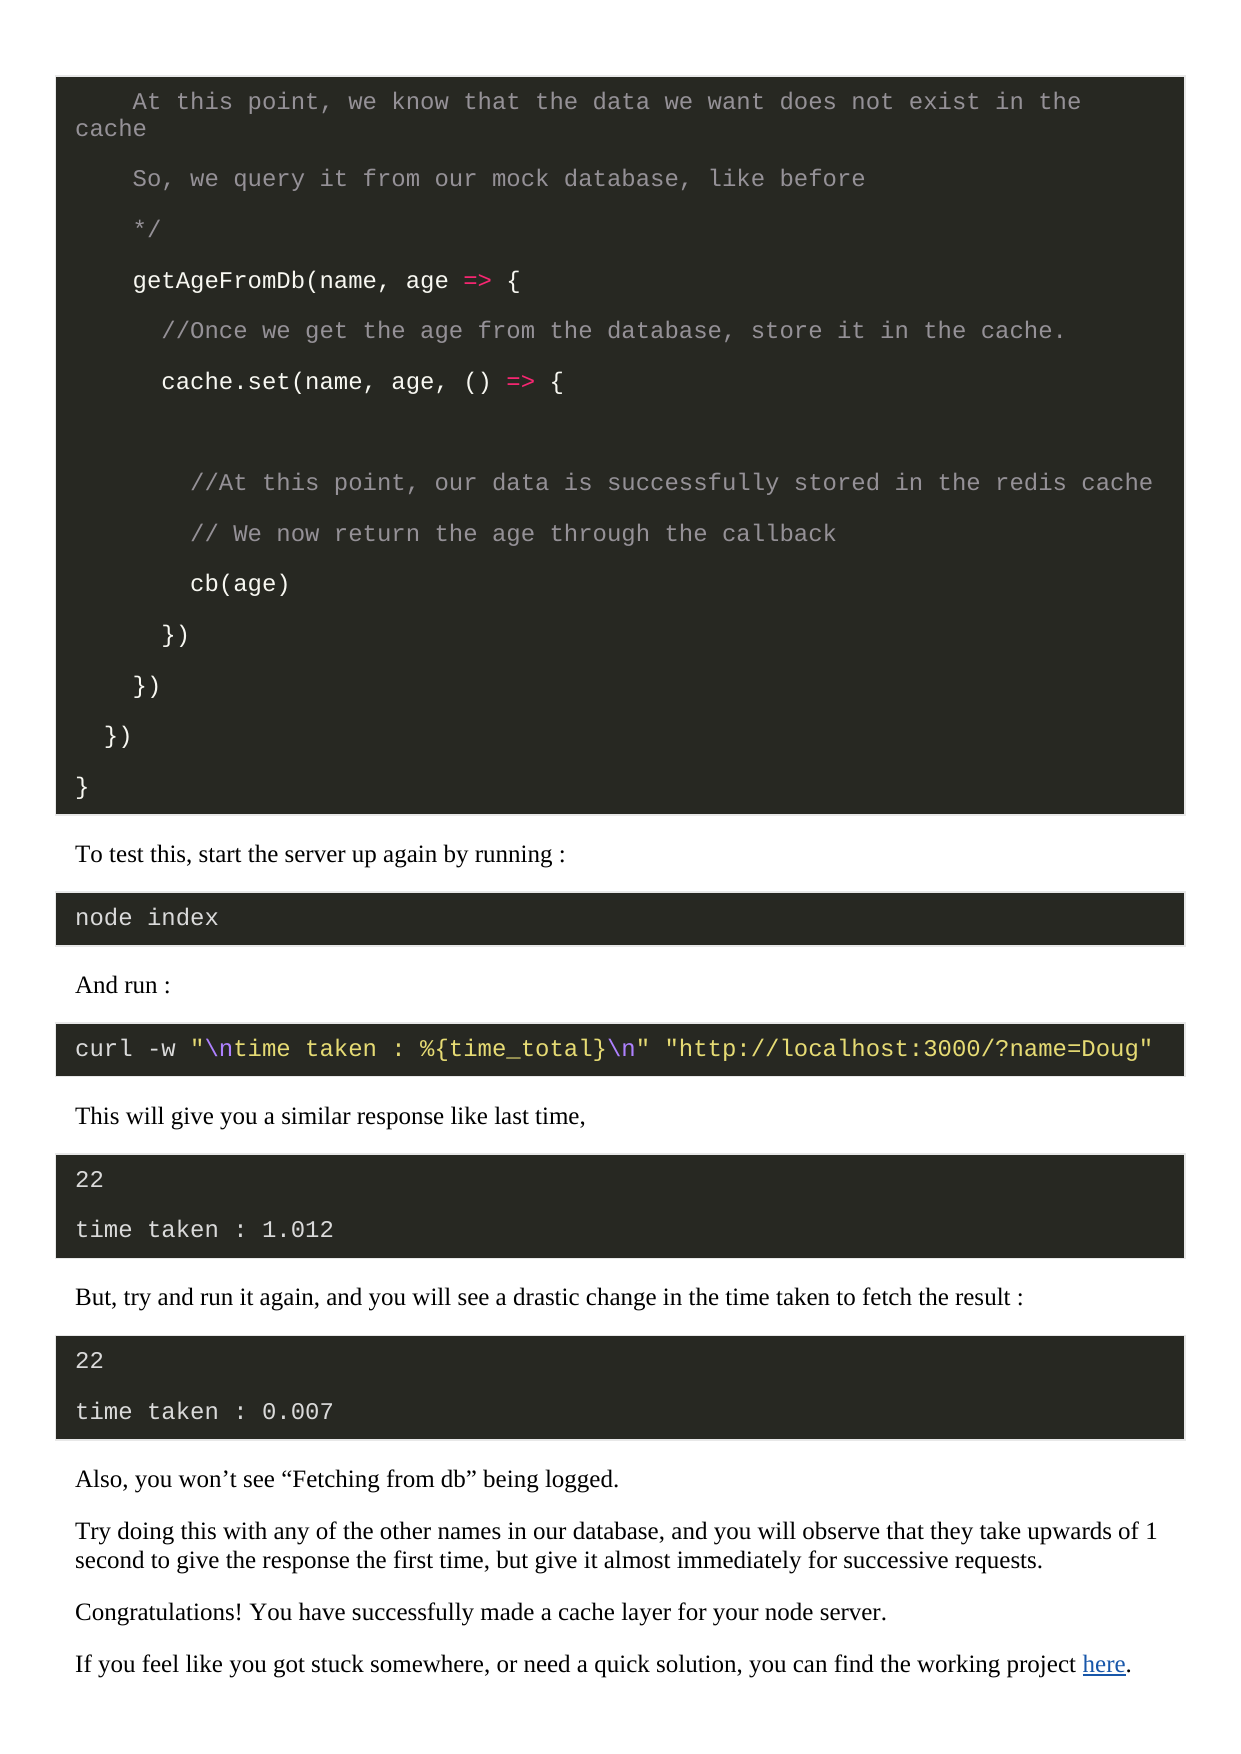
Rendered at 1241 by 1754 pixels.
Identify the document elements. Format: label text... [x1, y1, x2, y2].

text // We now return the age through the callback [56, 507, 1184, 548]
text If you feel like you got stuck somewhere, or need a quick solution, you can find the working project here. [75, 1649, 1165, 1678]
text node index [56, 893, 1184, 945]
text }) [56, 659, 1184, 700]
text But, try and run it again, and you will see a drastic change in the time taken to fetch the result : [75, 1282, 1165, 1311]
text Try doing this with any of the other names in our database, and you will observe that they take upwards of 1 second to give the response the first time, but give it almost immediately for successive requests. [75, 1516, 1165, 1574]
text } [56, 760, 1184, 814]
text time taken : 1.012 [56, 1204, 1184, 1258]
text 22 [56, 1155, 1184, 1194]
text At this point, we know that the data we want does not exist in the cache [56, 77, 1184, 143]
text So, we query it from our mock database, like before [56, 153, 1184, 194]
text cache.set(name, age, () => { [56, 355, 1184, 397]
text getAgeFromDb(name, age => { [56, 254, 1184, 295]
text cb(age) [56, 558, 1184, 599]
text time taken : 0.007 [56, 1385, 1184, 1439]
text To test this, start the server up again by running : [75, 839, 1165, 868]
text }) [56, 710, 1184, 751]
text curl -w "\ntime taken : %{time_total}\n" "http://localhost:3000/?name=Doug" [56, 1024, 1184, 1076]
text This will give you a similar response like last time, [75, 1101, 1165, 1130]
text */ [56, 203, 1184, 245]
text //At this point, our data is successfully stored in the redis cache [56, 457, 1184, 498]
text }) [56, 608, 1184, 650]
text Congratulations! You have successfully made a cache layer for your node server. [75, 1597, 1165, 1626]
text Also, you won’t see “Fetching from db” being logged. [75, 1464, 1165, 1493]
text And run : [75, 970, 1165, 999]
text 22 [56, 1336, 1184, 1376]
text //Once we get the age from the database, store it in the cache. [56, 305, 1184, 346]
